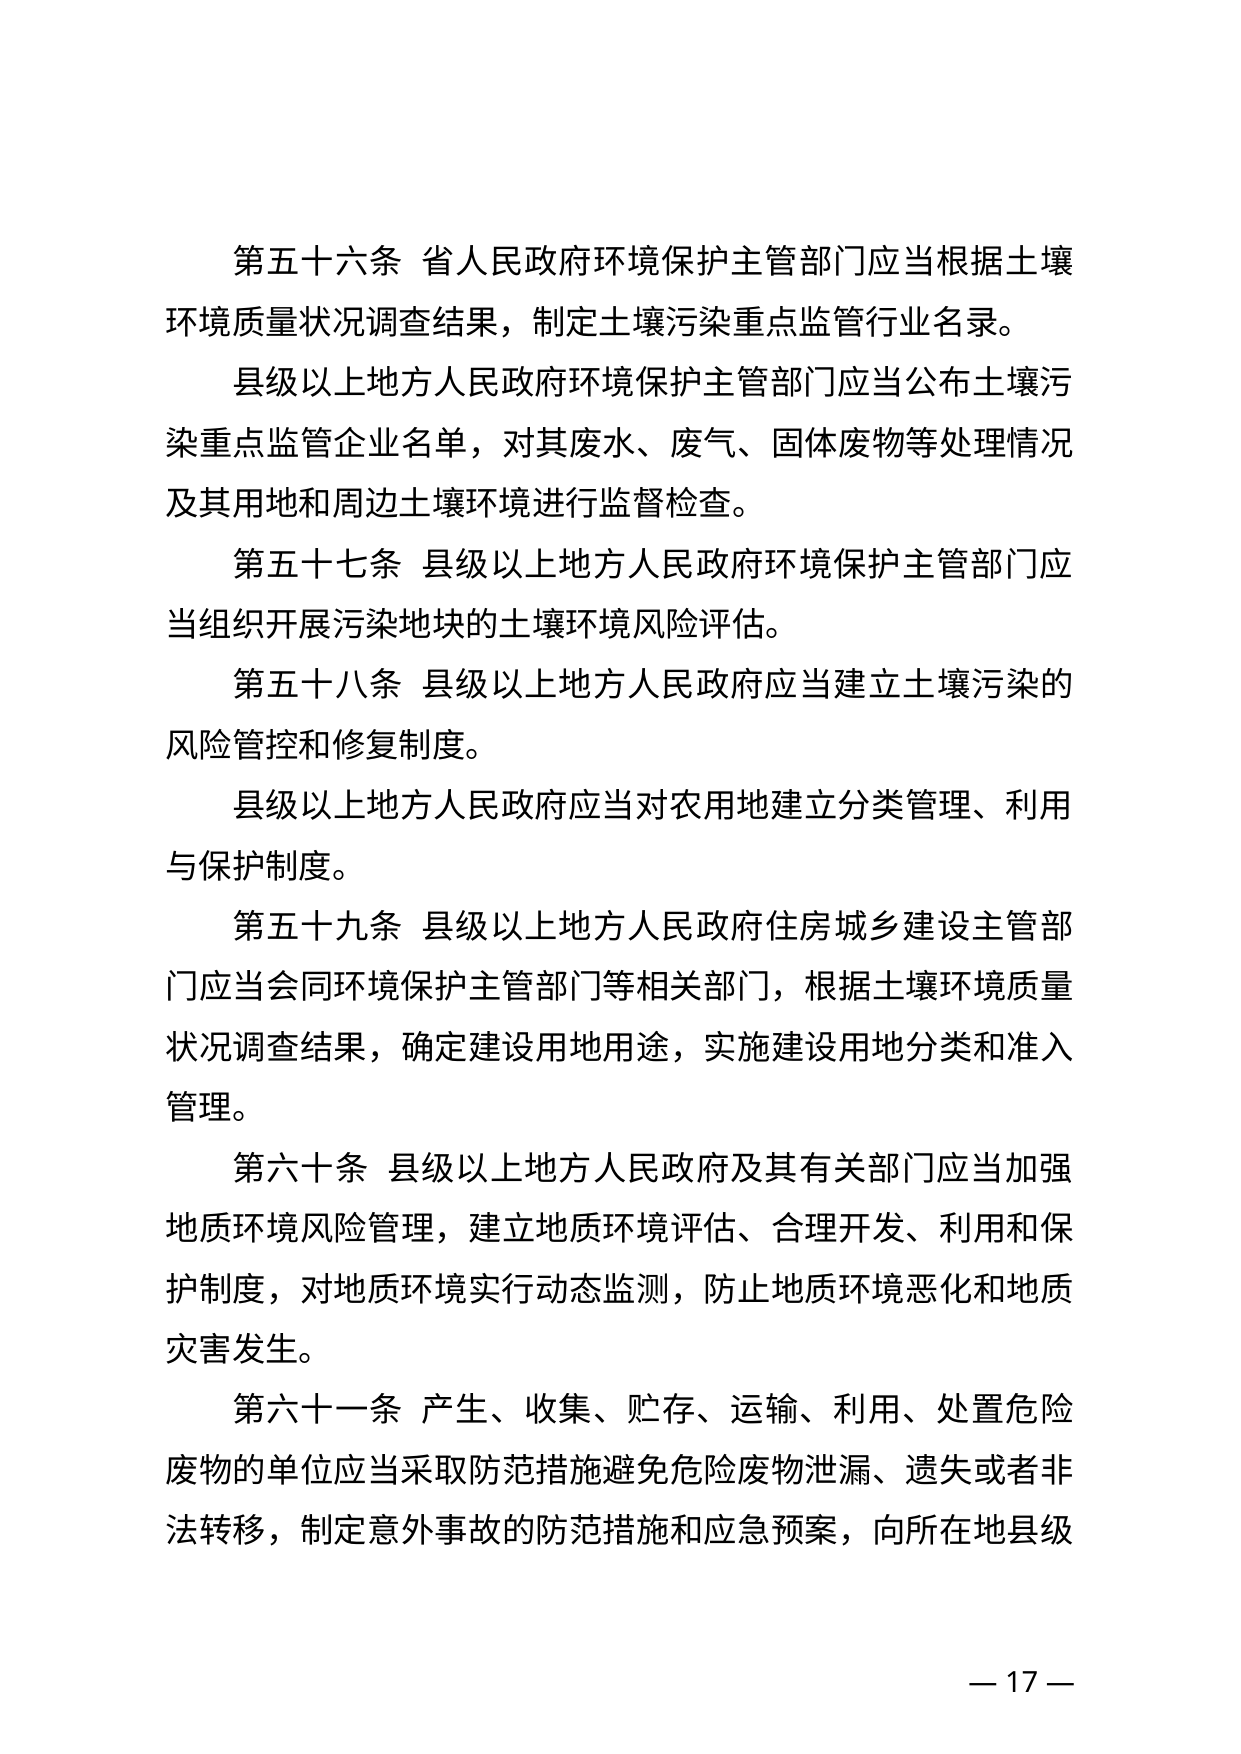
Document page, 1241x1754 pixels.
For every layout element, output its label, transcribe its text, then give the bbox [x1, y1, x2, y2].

text 第五十六条 省人民政府环境保护主管部门应当根据土壤环境质量状况调查结果，制定土壤污染重点监管行业名录。 [165, 226, 1075, 346]
text 第五十九条 县级以上地方人民政府住房城乡建设主管部门应当会同环境保护主管部门等相关部门，根据土壤环境质量状况调查结果，确定建设用地用途，实施建设用地分类和准入管理。 [165, 890, 1075, 1132]
text 县级以上地方人民政府应当对农用地建立分类管理、利用与保护制度。 [165, 769, 1075, 890]
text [165, 1373, 1075, 1555]
text 县级以上地方人民政府环境保护主管部门应当公布土壤污染重点监管企业名单，对其废水、废气、固体废物等处理情况及其用地和周边土壤环境进行监督检查。 [165, 346, 1075, 528]
text 第六十条 县级以上地方人民政府及其有关部门应当加强地质环境风险管理，建立地质环境评估、合理开发、利用和保护制度，对地质环境实行动态监测，防止地质环境恶化和地质灾害发生。 [165, 1132, 1075, 1373]
text 第五十七条 县级以上地方人民政府环境保护主管部门应当组织开展污染地块的土壤环境风险评估。 [165, 528, 1075, 648]
text 第五十八条 县级以上地方人民政府应当建立土壤污染的风险管控和修复制度。 [165, 648, 1075, 769]
